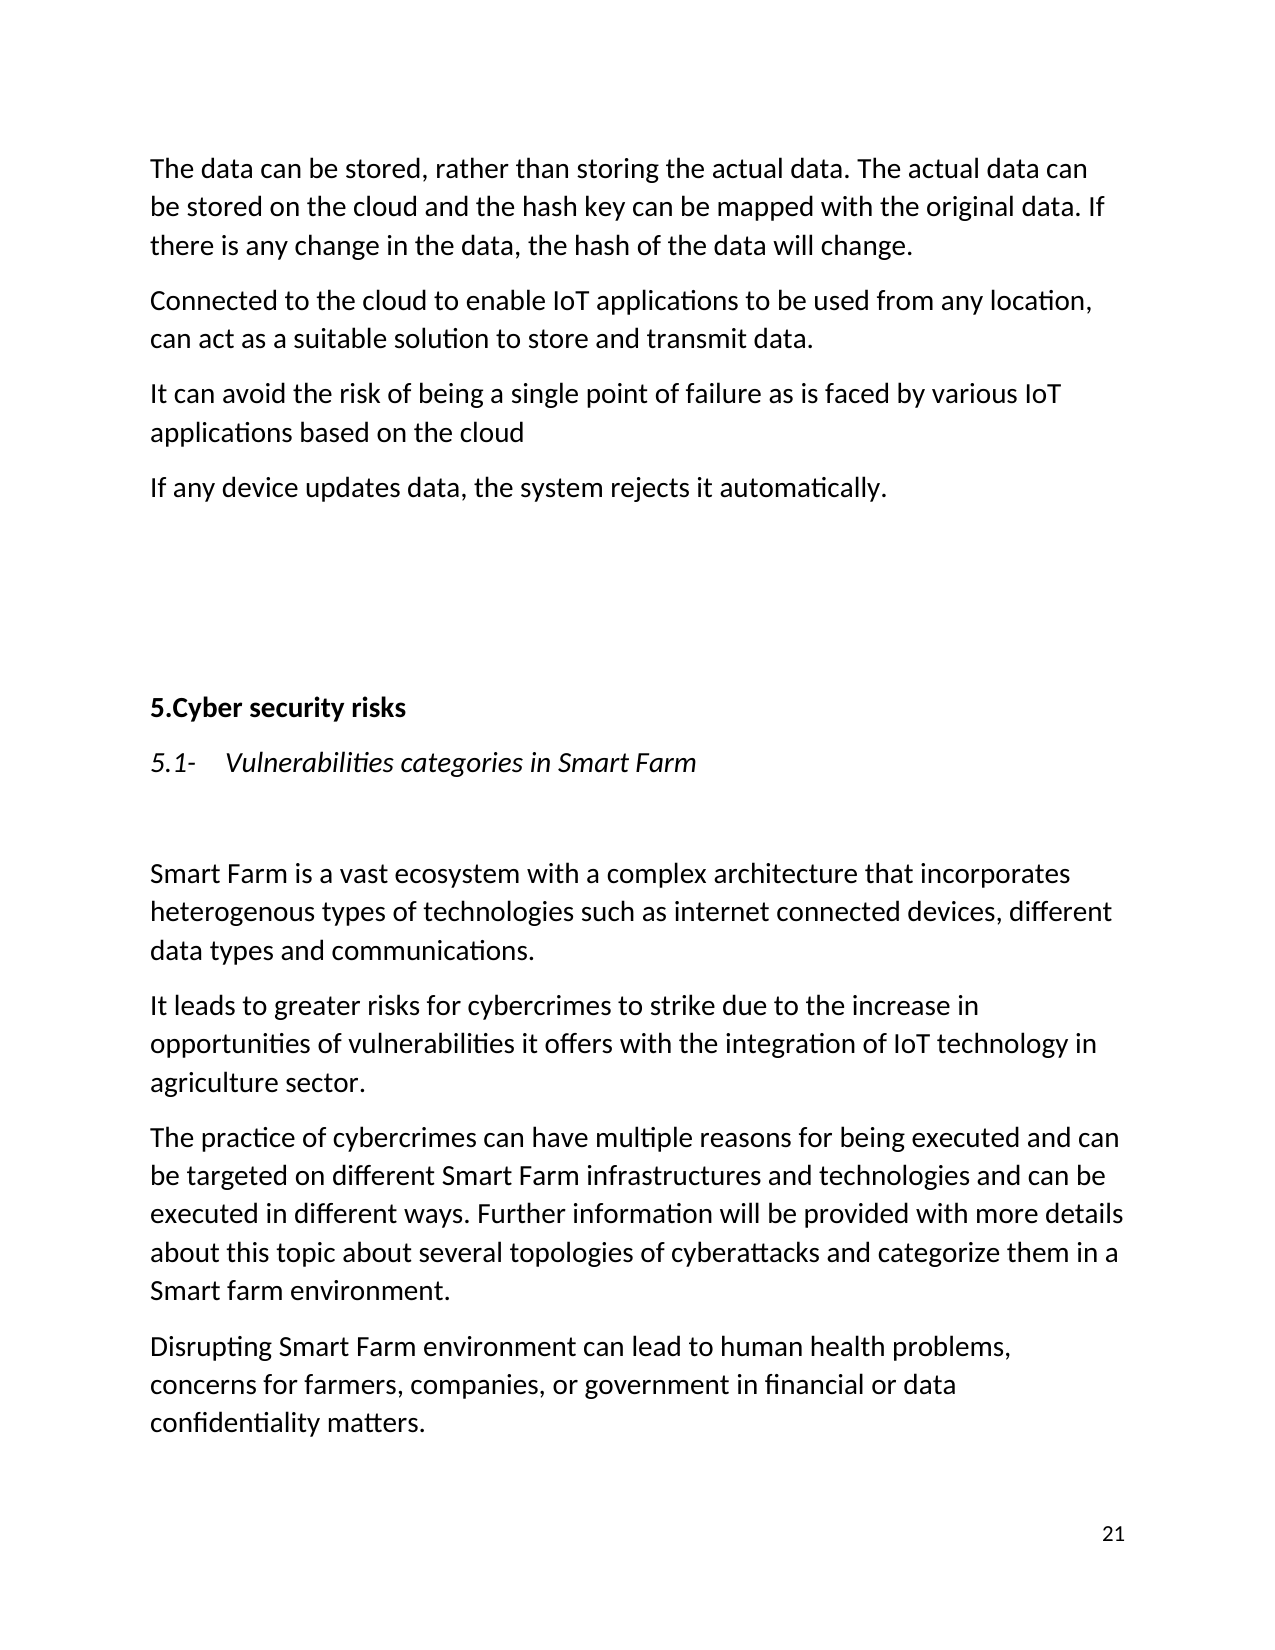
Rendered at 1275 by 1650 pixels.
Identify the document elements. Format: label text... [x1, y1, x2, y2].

text 5.Cyber security risks [150, 689, 1125, 725]
text The practice of cybercrimes can have multiple reasons for being executed and can be targeted on different Smart Farm infrastructures and technologies and can be executed in different ways. Further information will be provided with more details about this topic about several topologies of cyberattacks and categorize them in a Smart farm environment. [150, 1119, 1125, 1308]
text Disrupting Smart Farm environment can lead to human health problems, concerns for farmers, companies, or government in financial or data confidentiality matters. [150, 1328, 1125, 1440]
text Smart Farm is a vast ecosystem with a complex architecture that incorporates heterogenous types of technologies such as internet connected devices, different data types and communications. [150, 855, 1125, 967]
text If any device updates data, the system rejects it automatically. [150, 469, 1125, 505]
text 5.1- Vulnerabilities categories in Smart Farm [150, 744, 1125, 780]
text The data can be stored, rather than storing the actual data. The actual data can be stored on the cloud and the hash key can be mapped with the original data. If there is any change in the data, the hash of the data will change. [150, 150, 1125, 262]
text It leads to greater risks for cybercrimes to strike due to the increase in opportunities of vulnerabilities it offers with the integration of IoT technology in agriculture sector. [150, 987, 1125, 1099]
text It can avoid the risk of being a single point of failure as is faced by various IoT applications based on the cloud [150, 376, 1125, 449]
text Connected to the cloud to enable IoT applications to be used from any location, can act as a suitable solution to store and transmit data. [150, 282, 1125, 356]
